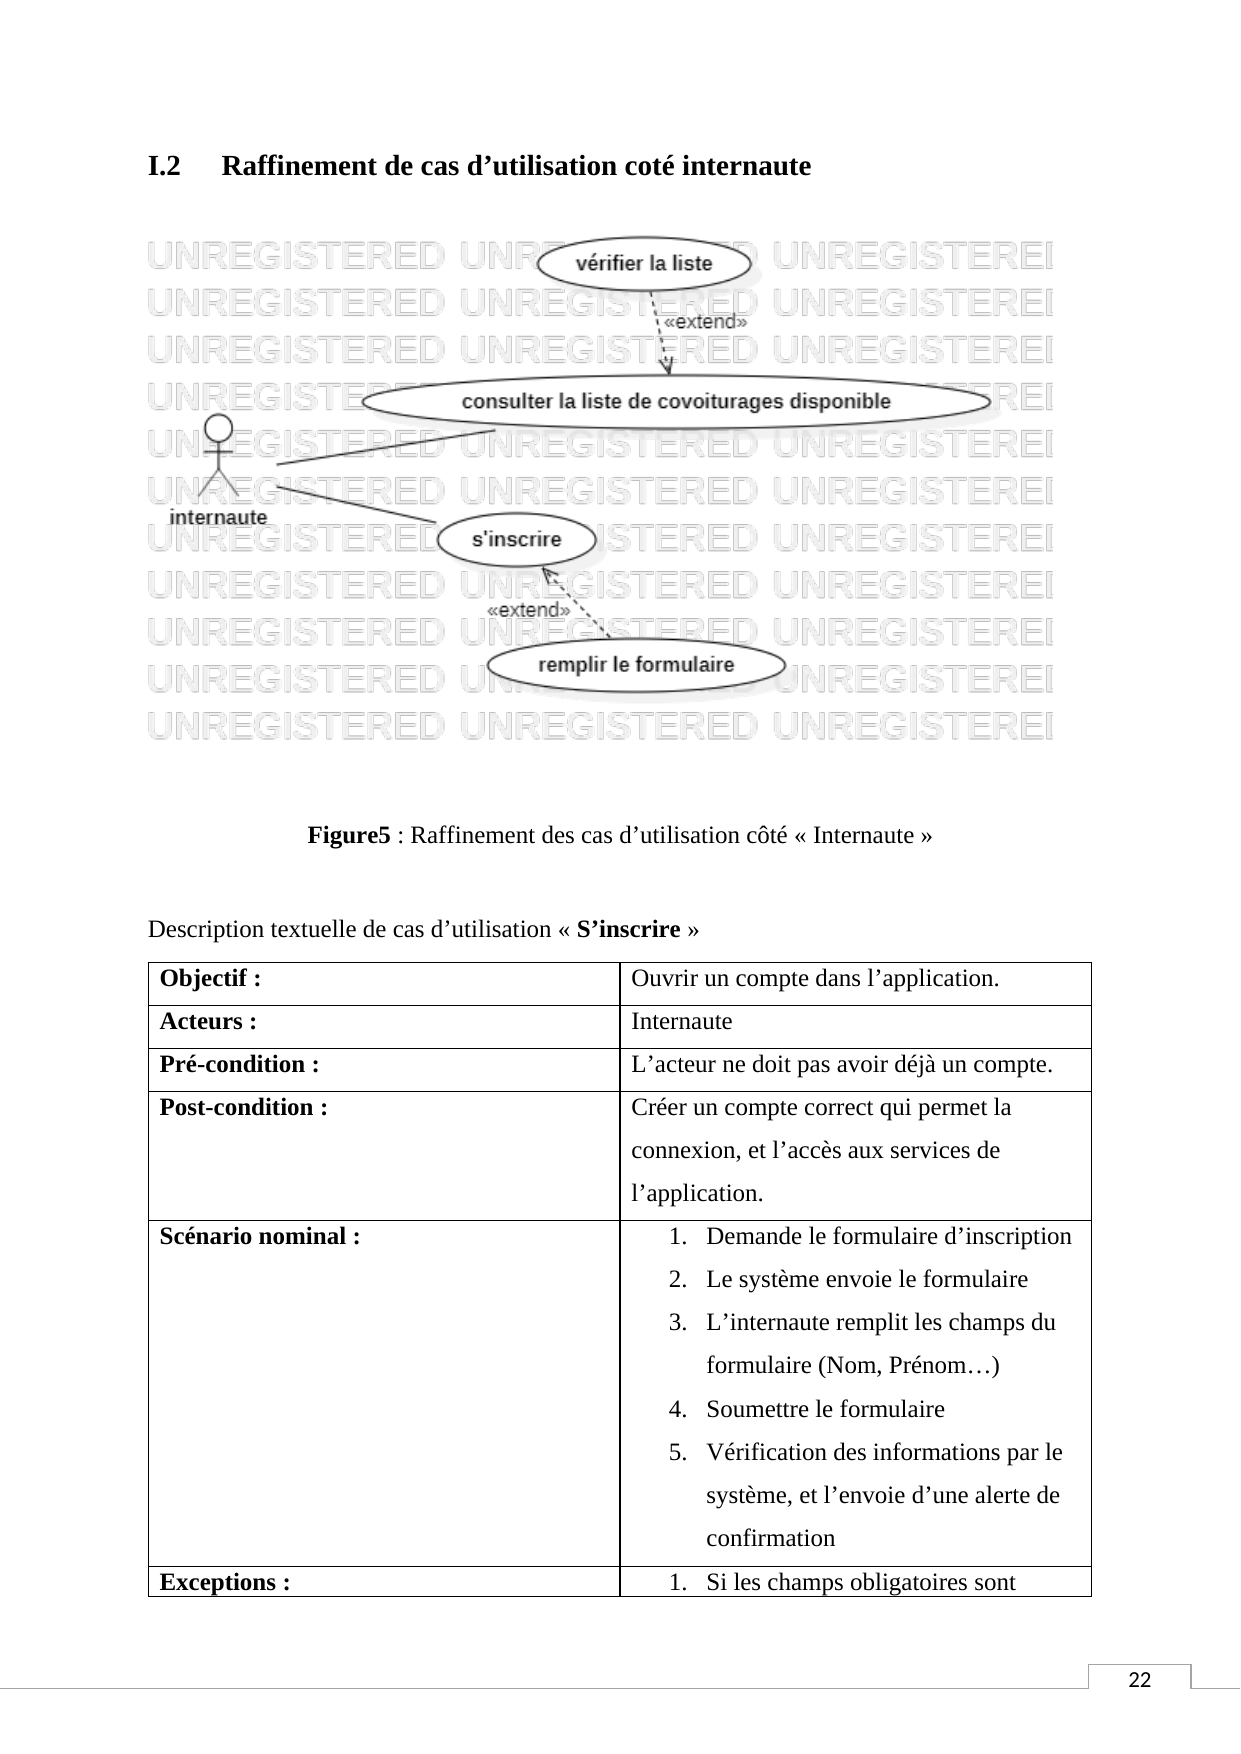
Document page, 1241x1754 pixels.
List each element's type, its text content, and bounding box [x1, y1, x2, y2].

table_cell Créer un compte correct qui permet la connexion, et l’accès aux services de l’application. [621, 1092, 1091, 1220]
picture [147, 222, 1053, 755]
table_header Objectif : [149, 963, 619, 1005]
text Figure5 : Raffinement des cas d’utilisation côté « Internaute » [148, 820, 1093, 849]
table_cell Scénario nominal : [149, 1221, 619, 1566]
table_cell L’acteur ne doit pas avoir déjà un compte. [621, 1049, 1091, 1091]
table_cell Post-condition : [149, 1092, 619, 1220]
table_cell Demande le formulaire d’inscription Le système envoie le formulaire L’internaute remplit les champs du formulaire (Nom, Prénom…) Soumettre le formulaire Vérification des informations par le système, et l’envoie d’une alerte de confirmation [621, 1221, 1091, 1566]
subtitle I.2 Raffinement de cas d’utilisation coté internaute [148, 148, 1093, 181]
table_header Ouvrir un compte dans l’application. [621, 963, 1091, 1005]
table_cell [621, 1567, 1091, 1596]
text Description textuelle de cas d’utilisation « S’inscrire » [148, 914, 1093, 943]
table_cell Acteurs : [149, 1006, 619, 1048]
table_cell Exceptions : [149, 1567, 619, 1596]
table_cell Internaute [621, 1006, 1091, 1048]
table_cell Pré-condition : [149, 1049, 619, 1091]
